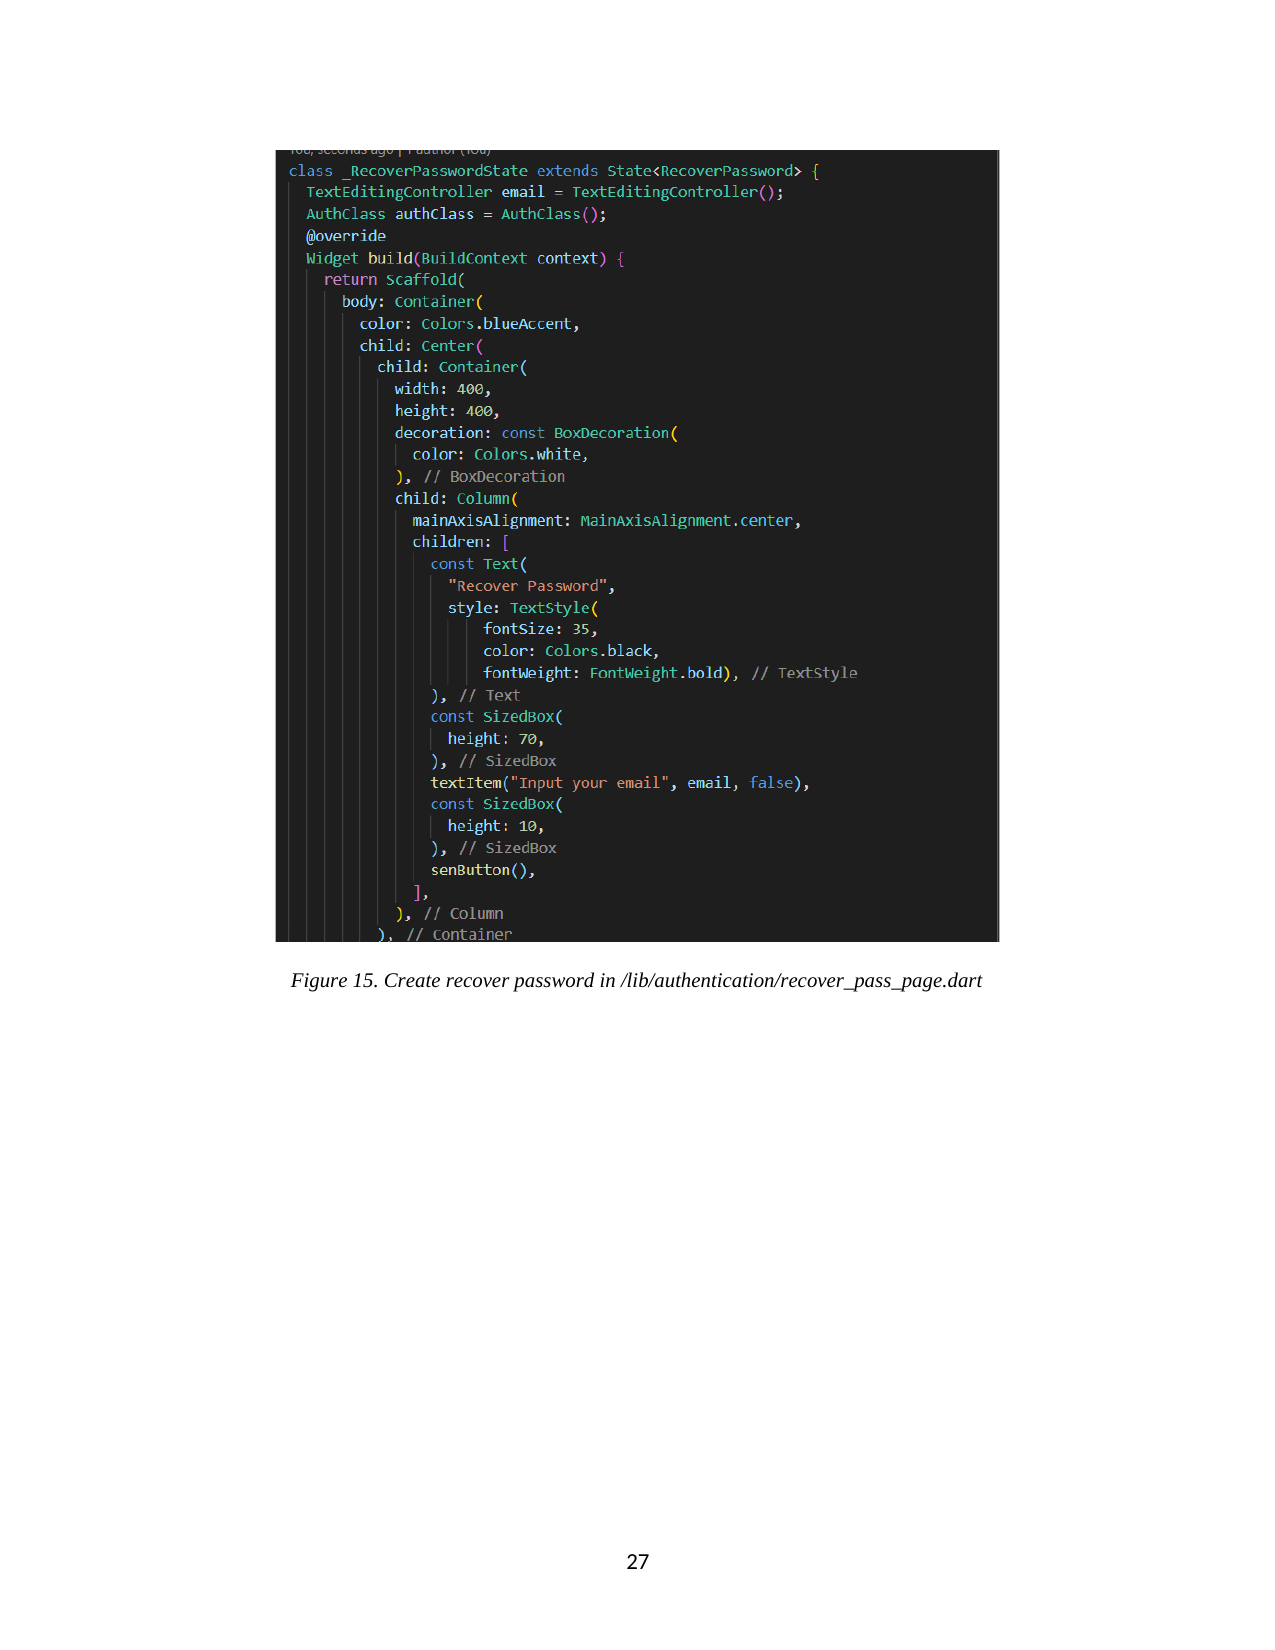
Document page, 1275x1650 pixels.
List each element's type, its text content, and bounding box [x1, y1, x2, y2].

text Figure 15. Create recover password in /lib/authentication/recover_pass_page.dart [150, 968, 1125, 992]
picture [275, 150, 1000, 942]
